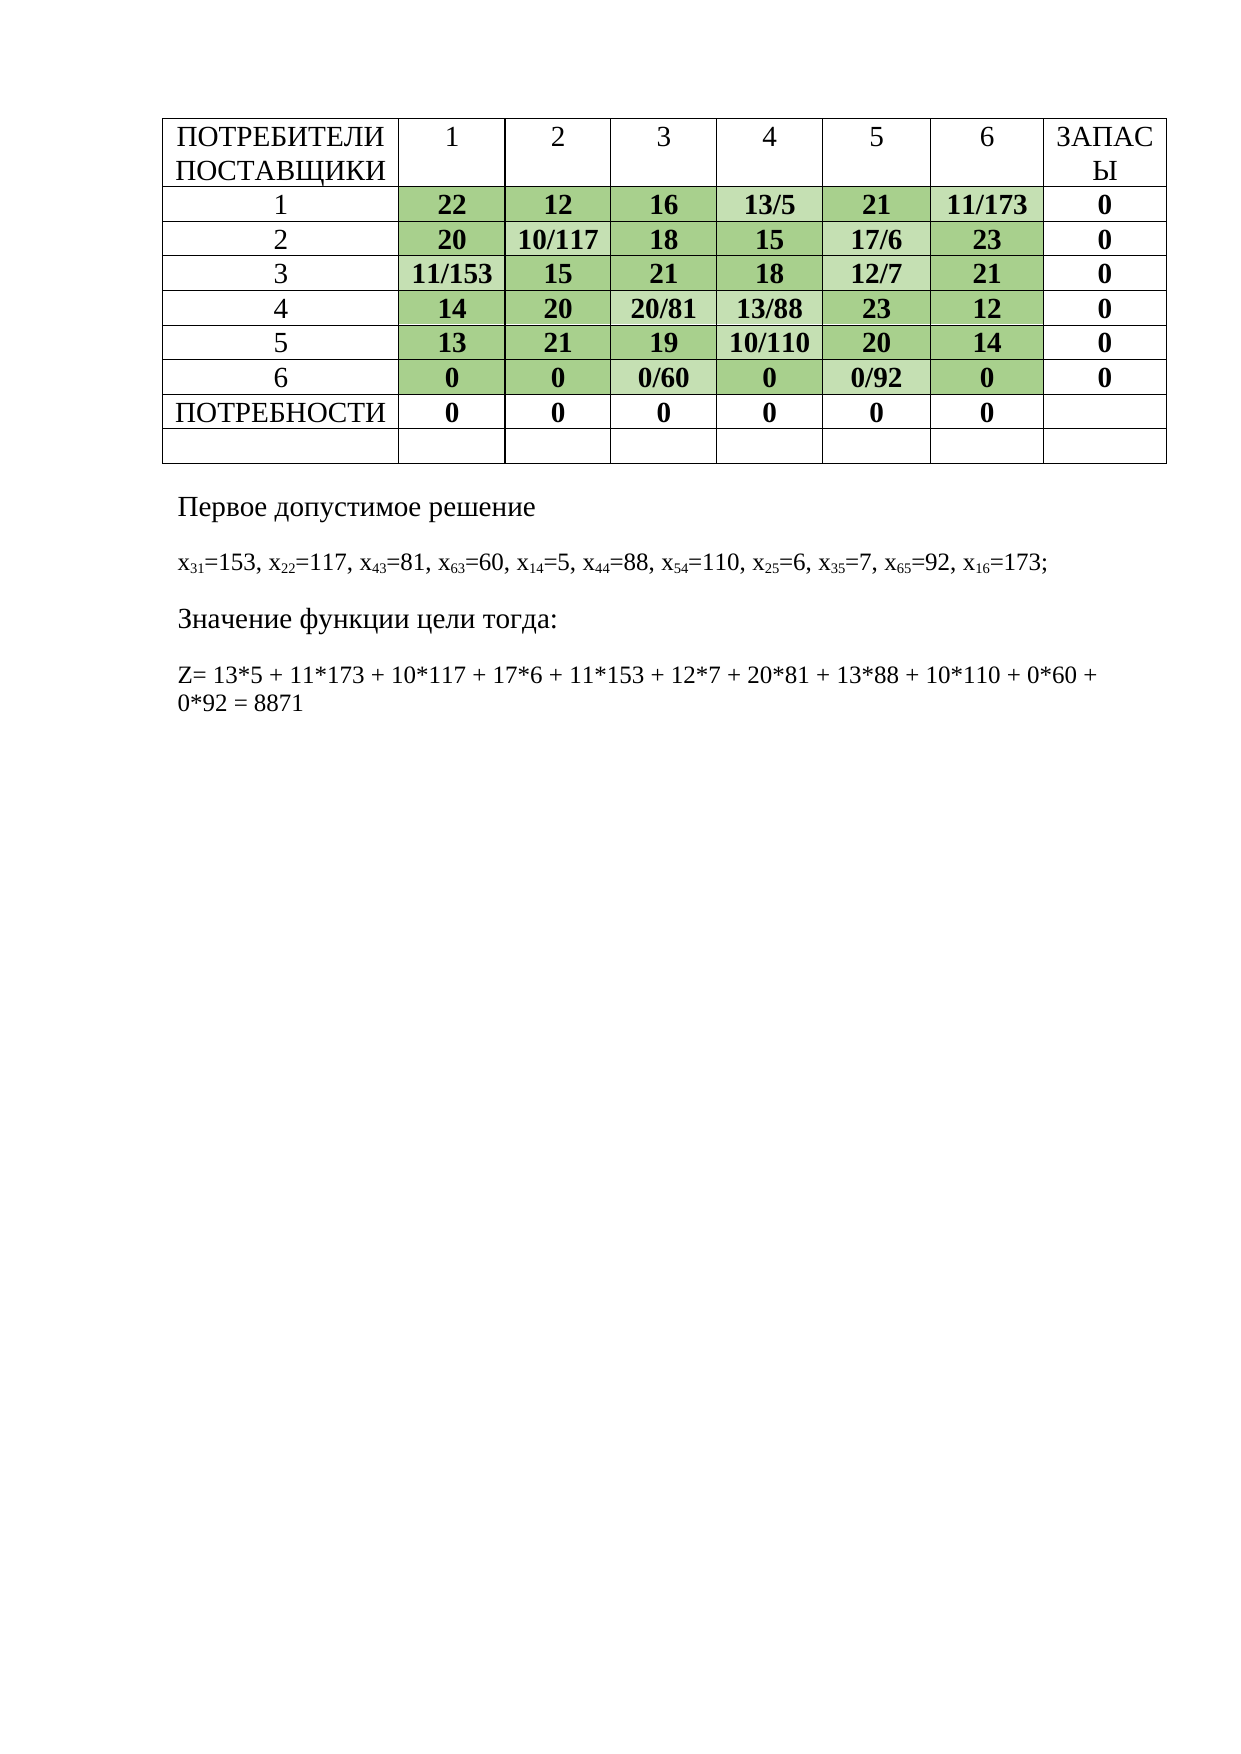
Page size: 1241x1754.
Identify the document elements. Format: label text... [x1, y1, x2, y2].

table_cell 0 [717, 395, 822, 428]
table_cell 13/88 [717, 291, 822, 324]
table_header ЗАПАСЫ [1044, 119, 1166, 186]
table_cell 15 [717, 222, 822, 255]
table_cell 23 [823, 291, 930, 324]
table_cell 0/60 [611, 360, 716, 394]
table_cell 20 [506, 291, 610, 324]
table_cell [1044, 395, 1166, 428]
table_cell 4 [163, 291, 398, 324]
table_cell 0 [1044, 360, 1166, 394]
table_cell 13/5 [717, 187, 822, 221]
table_cell 0 [611, 395, 716, 428]
table_cell 15 [506, 256, 610, 290]
table_cell 20 [399, 222, 504, 255]
table_cell 14 [931, 326, 1043, 359]
table_cell 5 [163, 326, 398, 359]
table_header 3 [611, 119, 716, 186]
table_header 2 [506, 119, 610, 186]
table_cell [931, 429, 1043, 463]
table_cell ПОТРЕБНОСТИ [163, 395, 398, 428]
table_cell 0 [506, 395, 610, 428]
table_cell 22 [399, 187, 504, 221]
table_cell 21 [823, 187, 930, 221]
table_cell 13 [399, 326, 504, 359]
table_cell 21 [506, 326, 610, 359]
text Значение функции цели тогда: [177, 601, 1152, 635]
table_cell 0 [1044, 256, 1166, 290]
table_cell 10/117 [506, 222, 610, 255]
table_cell 0 [1044, 187, 1166, 221]
table_cell [823, 429, 930, 463]
table_cell [717, 429, 822, 463]
table_cell 18 [717, 256, 822, 290]
table_cell 16 [611, 187, 716, 221]
table_cell 12/7 [823, 256, 930, 290]
text x31=153, x22=117, x43=81, x63=60, x14=5, x44=88, x54=110, x25=6, x35=7, x65=92, x16=173; [177, 547, 1152, 576]
table_cell 0/92 [823, 360, 930, 394]
table_header 5 [823, 119, 930, 186]
table_cell 0 [823, 395, 930, 428]
table_cell 10/110 [717, 326, 822, 359]
table_cell 23 [931, 222, 1043, 255]
table_header 1 [399, 119, 504, 186]
table_cell 14 [399, 291, 504, 324]
table_cell 11/153 [399, 256, 504, 290]
table_cell 0 [506, 360, 610, 394]
table_cell 20/81 [611, 291, 716, 324]
table_cell 0 [717, 360, 822, 394]
table_cell 0 [1044, 291, 1166, 324]
table_cell 6 [163, 360, 398, 394]
text Z= 13*5 + 11*173 + 10*117 + 17*6 + 11*153 + 12*7 + 20*81 + 13*88 + 10*110 + 0*60 + 0*92 = 8871 [177, 660, 1152, 717]
table_header 4 [717, 119, 822, 186]
table_cell 2 [163, 222, 398, 255]
table_cell [399, 429, 504, 463]
table_cell 12 [506, 187, 610, 221]
table_cell 18 [611, 222, 716, 255]
table_cell 20 [823, 326, 930, 359]
table_cell 0 [1044, 326, 1166, 359]
table_cell 19 [611, 326, 716, 359]
table_cell 21 [611, 256, 716, 290]
table_cell 11/173 [931, 187, 1043, 221]
table_cell 0 [931, 395, 1043, 428]
table_cell 17/6 [823, 222, 930, 255]
table_header ПОТРЕБИТЕЛИ ПОСТАВЩИКИ [163, 119, 398, 186]
table_cell [163, 429, 398, 463]
table_cell 3 [163, 256, 398, 290]
table_cell 21 [931, 256, 1043, 290]
table_cell 0 [399, 360, 504, 394]
table_header 6 [931, 119, 1043, 186]
table_cell 0 [931, 360, 1043, 394]
table_cell 1 [163, 187, 398, 221]
table_cell 0 [1044, 222, 1166, 255]
table_cell [611, 429, 716, 463]
table_cell [1044, 429, 1166, 463]
table_cell 12 [931, 291, 1043, 324]
text Первое допустимое решение [177, 489, 1152, 522]
table_cell [506, 429, 610, 463]
table_cell 0 [399, 395, 504, 428]
